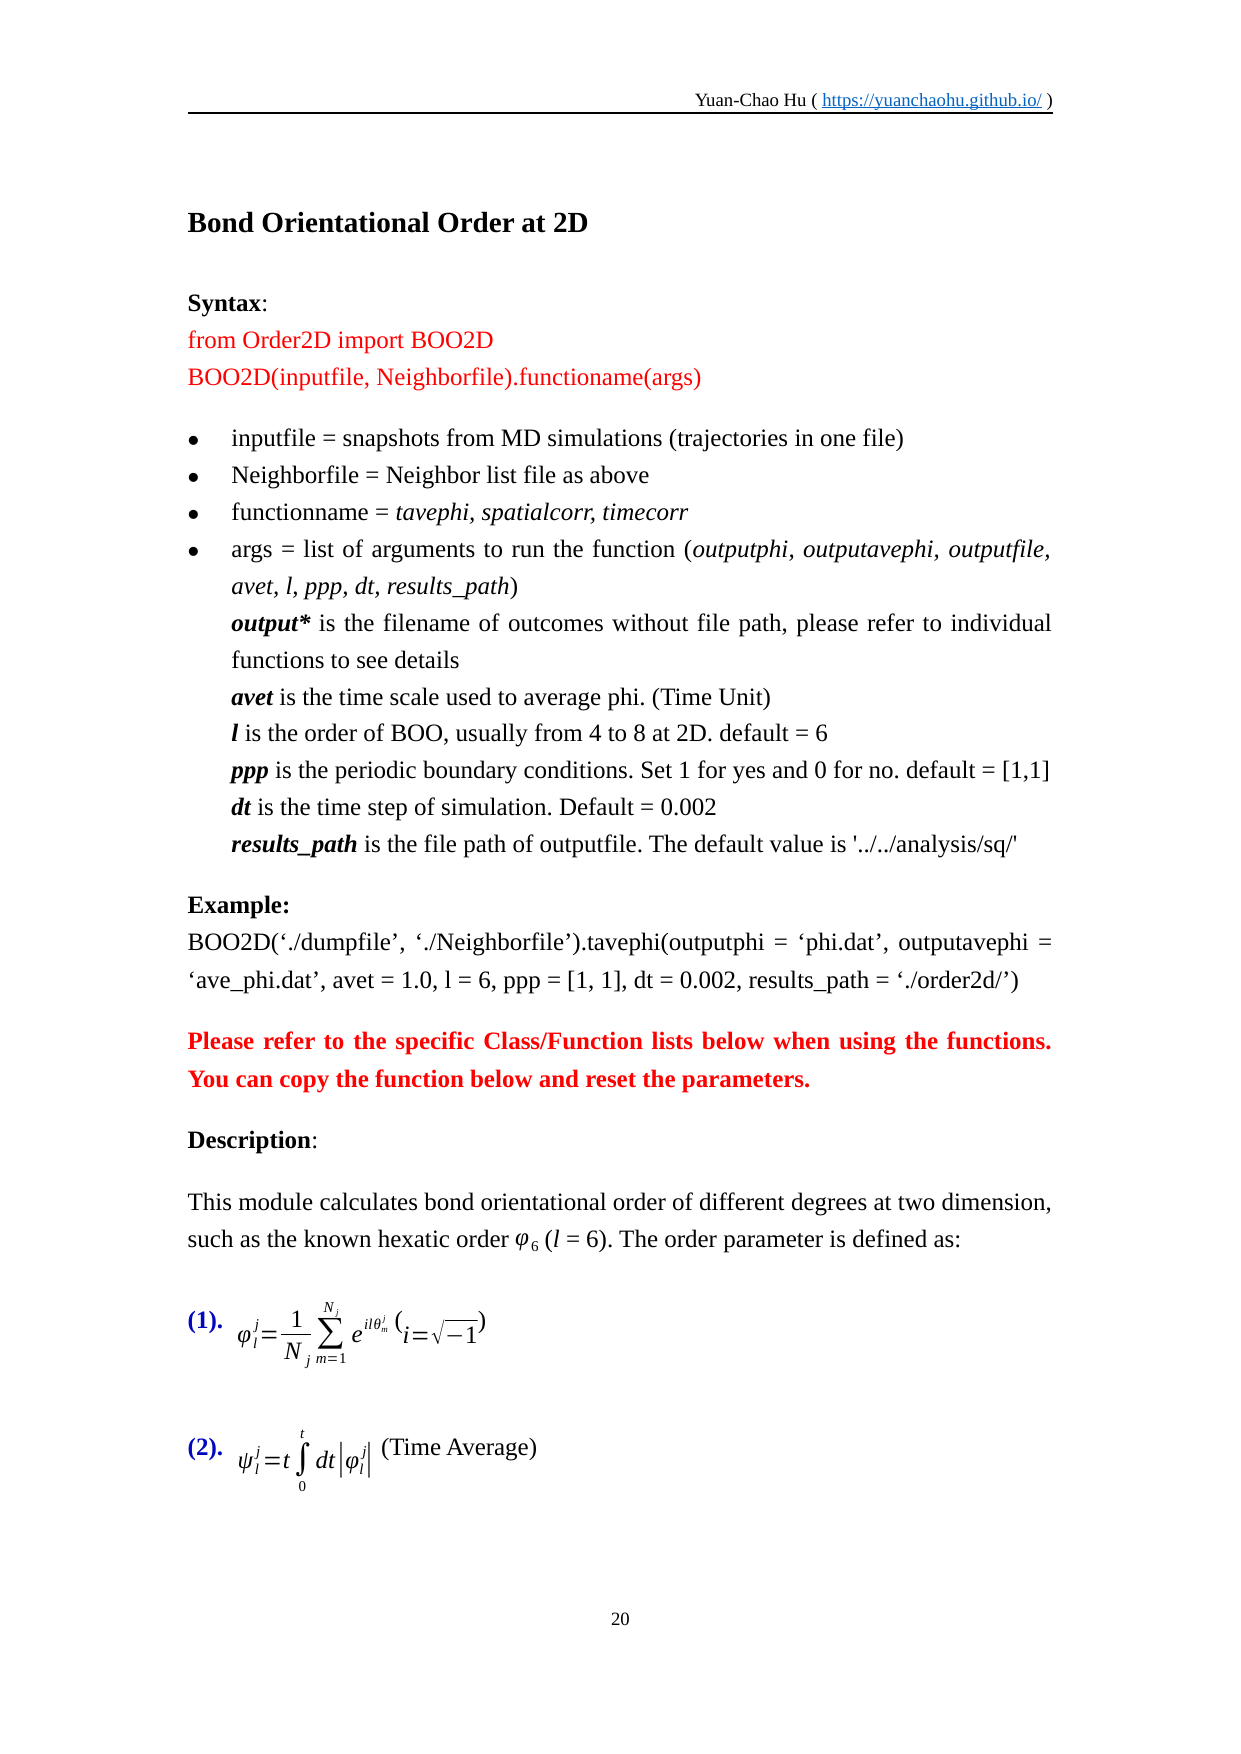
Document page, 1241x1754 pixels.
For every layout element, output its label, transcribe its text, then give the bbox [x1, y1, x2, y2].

text BOO2D(inputfile, Neighborfile).functioname(args) [187, 360, 1053, 392]
text BOO2D(‘./dumpfile’, ‘./Neighborfile’).tavephi(outputphi = ‘phi.dat’, outputavephi = ‘ave_phi.dat’, avet = 1.0, l = 6, ppp = [1, 1], dt = 0.002, results_path = ‘./order2d/’) [187, 926, 1053, 995]
list functionname = tavephi, spatialcorr, timecorr [187, 495, 1053, 527]
list ppp is the periodic boundary conditions. Set 1 for yes and 0 for no. default = [1,1] [231, 753, 1053, 786]
list l is the order of BOO, usually from 4 to 8 at 2D. default = 6 [231, 717, 1053, 749]
text Syntax: [187, 286, 1053, 319]
subtitle Bond Orientational Order at 2D [187, 189, 1053, 254]
text Please refer to the specific Class/Function lists below when using the functions. You can copy the function below and reset the parameters. [187, 1024, 1053, 1094]
list inputfile = snapshots from MD simulations (trajectories in one file) [187, 421, 1053, 454]
list Neighborfile = Neighbor list file as above [187, 458, 1053, 491]
text Description: [187, 1124, 1053, 1156]
text from Order2D import BOO2D [187, 323, 1053, 355]
list args = list of arguments to run the function (outputphi, outputavephi, outputfile, avet, l, ppp, dt, results_path) [187, 532, 1053, 602]
list output* is the filename of outcomes without file path, please refer to individual functions to see details [231, 606, 1053, 676]
text Example: [187, 889, 1053, 921]
list (Time Average) [187, 1411, 1053, 1509]
list results_path is the file path of outputfile. The default value is '../../analysis/sq/' [231, 827, 1053, 859]
text This module calculates bond orientational order of different degrees at two dimension, such as the known hexatic order (l = 6). The order parameter is defined as: [187, 1185, 1053, 1255]
list () [187, 1284, 1053, 1382]
list avet is the time scale used to average phi. (Time Unit) [231, 680, 1053, 712]
list dt is the time step of simulation. Default = 0.002 [231, 790, 1053, 823]
